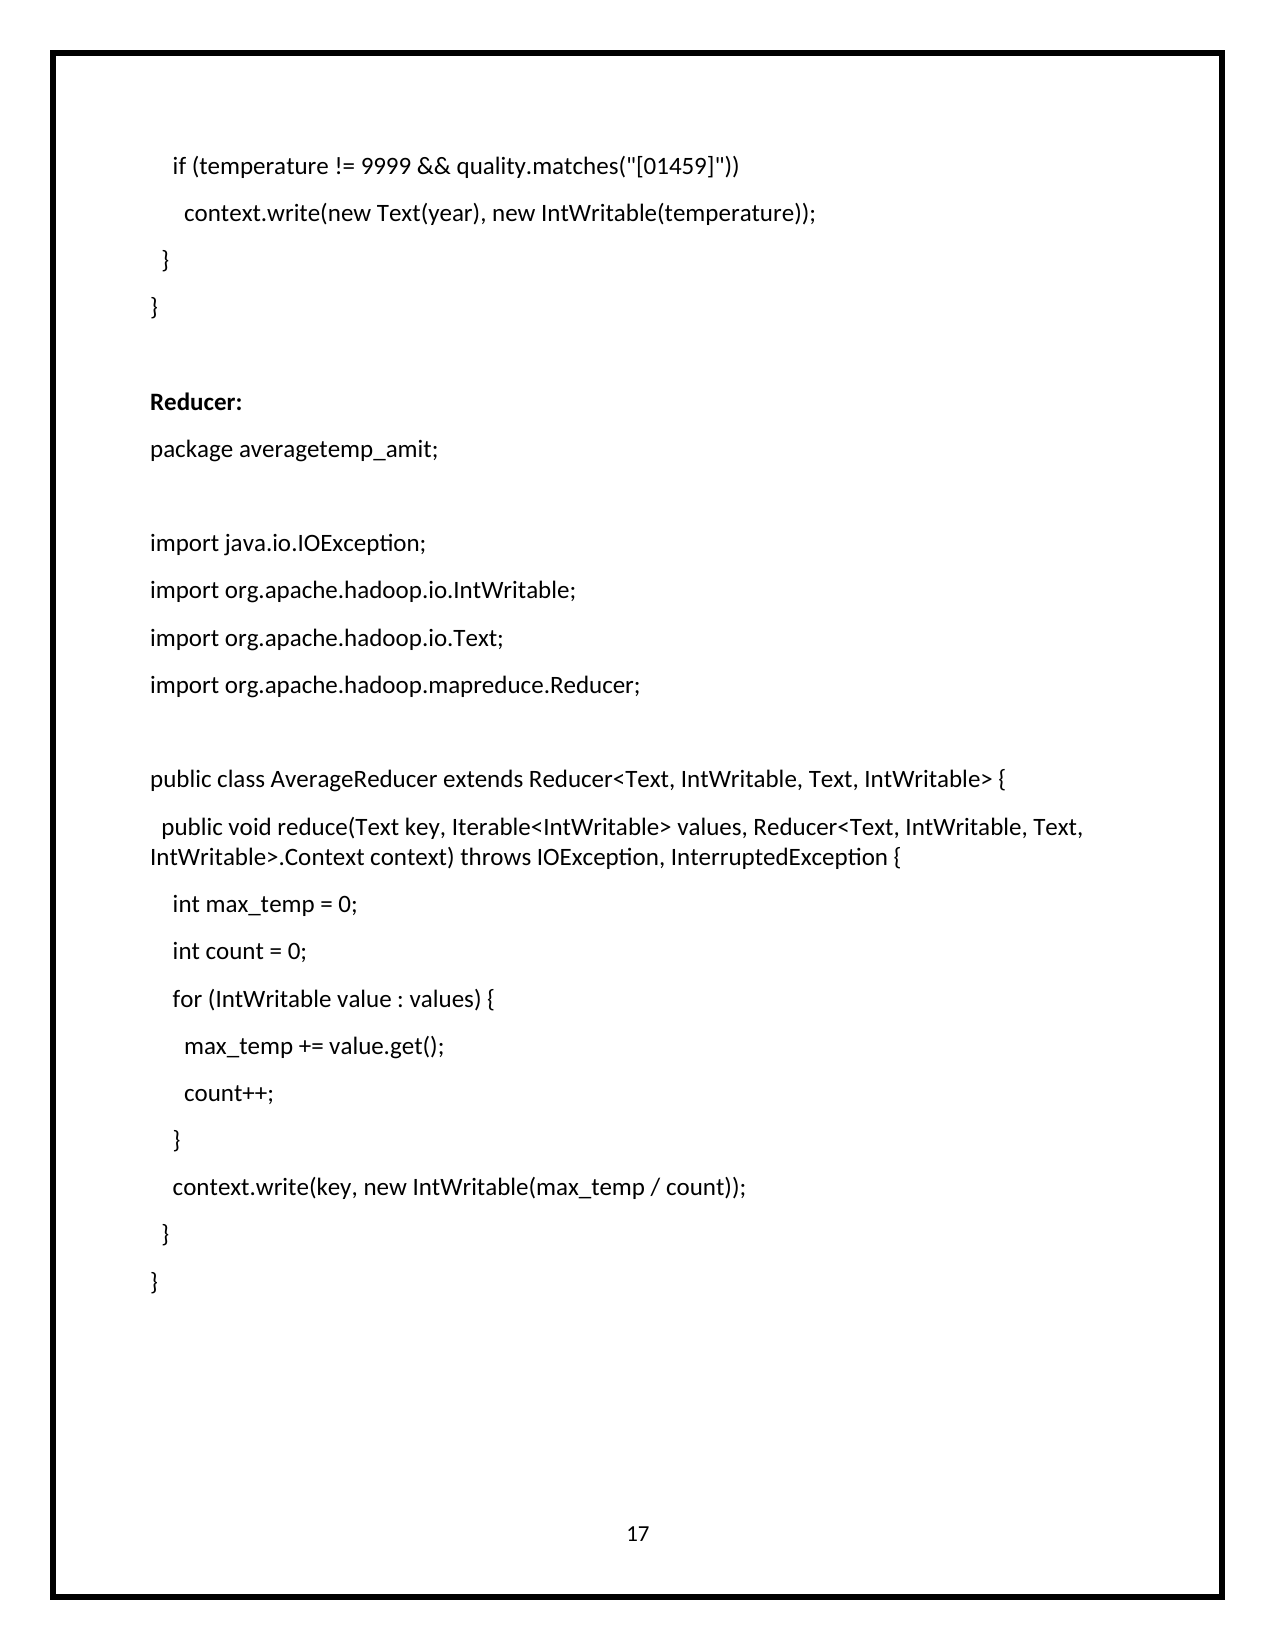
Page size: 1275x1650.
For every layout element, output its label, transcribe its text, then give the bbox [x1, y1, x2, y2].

text max_temp += value.get(); [150, 1030, 1125, 1060]
text } [150, 1266, 1125, 1296]
text import org.apache.hadoop.mapreduce.Reducer; [150, 669, 1125, 699]
text int count = 0; [150, 936, 1125, 966]
text package averagetemp_amit; [150, 433, 1125, 464]
text import org.apache.hadoop.io.Text; [150, 622, 1125, 652]
text if (temperature != 9999 && quality.matches("[01459]")) [150, 150, 1125, 181]
text public void reduce(Text key, Iterable<IntWritable> values, Reducer<Text, IntWritable, Text, IntWritable>.Context context) throws IOException, InterruptedException { [150, 811, 1125, 872]
text } [150, 1124, 1125, 1155]
text import org.apache.hadoop.io.IntWritable; [150, 575, 1125, 605]
text context.write(new Text(year), new IntWritable(temperature)); [150, 197, 1125, 228]
text Reducer: [150, 386, 1125, 416]
text public class AverageReducer extends Reducer<Text, IntWritable, Text, IntWritable> { [150, 763, 1125, 794]
text import java.io.IOException; [150, 527, 1125, 558]
text count++; [150, 1077, 1125, 1108]
text } [150, 1219, 1125, 1249]
text int max_temp = 0; [150, 888, 1125, 919]
text } [150, 292, 1125, 322]
text context.write(key, new IntWritable(max_temp / count)); [150, 1171, 1125, 1202]
text for (IntWritable value : values) { [150, 983, 1125, 1013]
text } [150, 244, 1125, 275]
